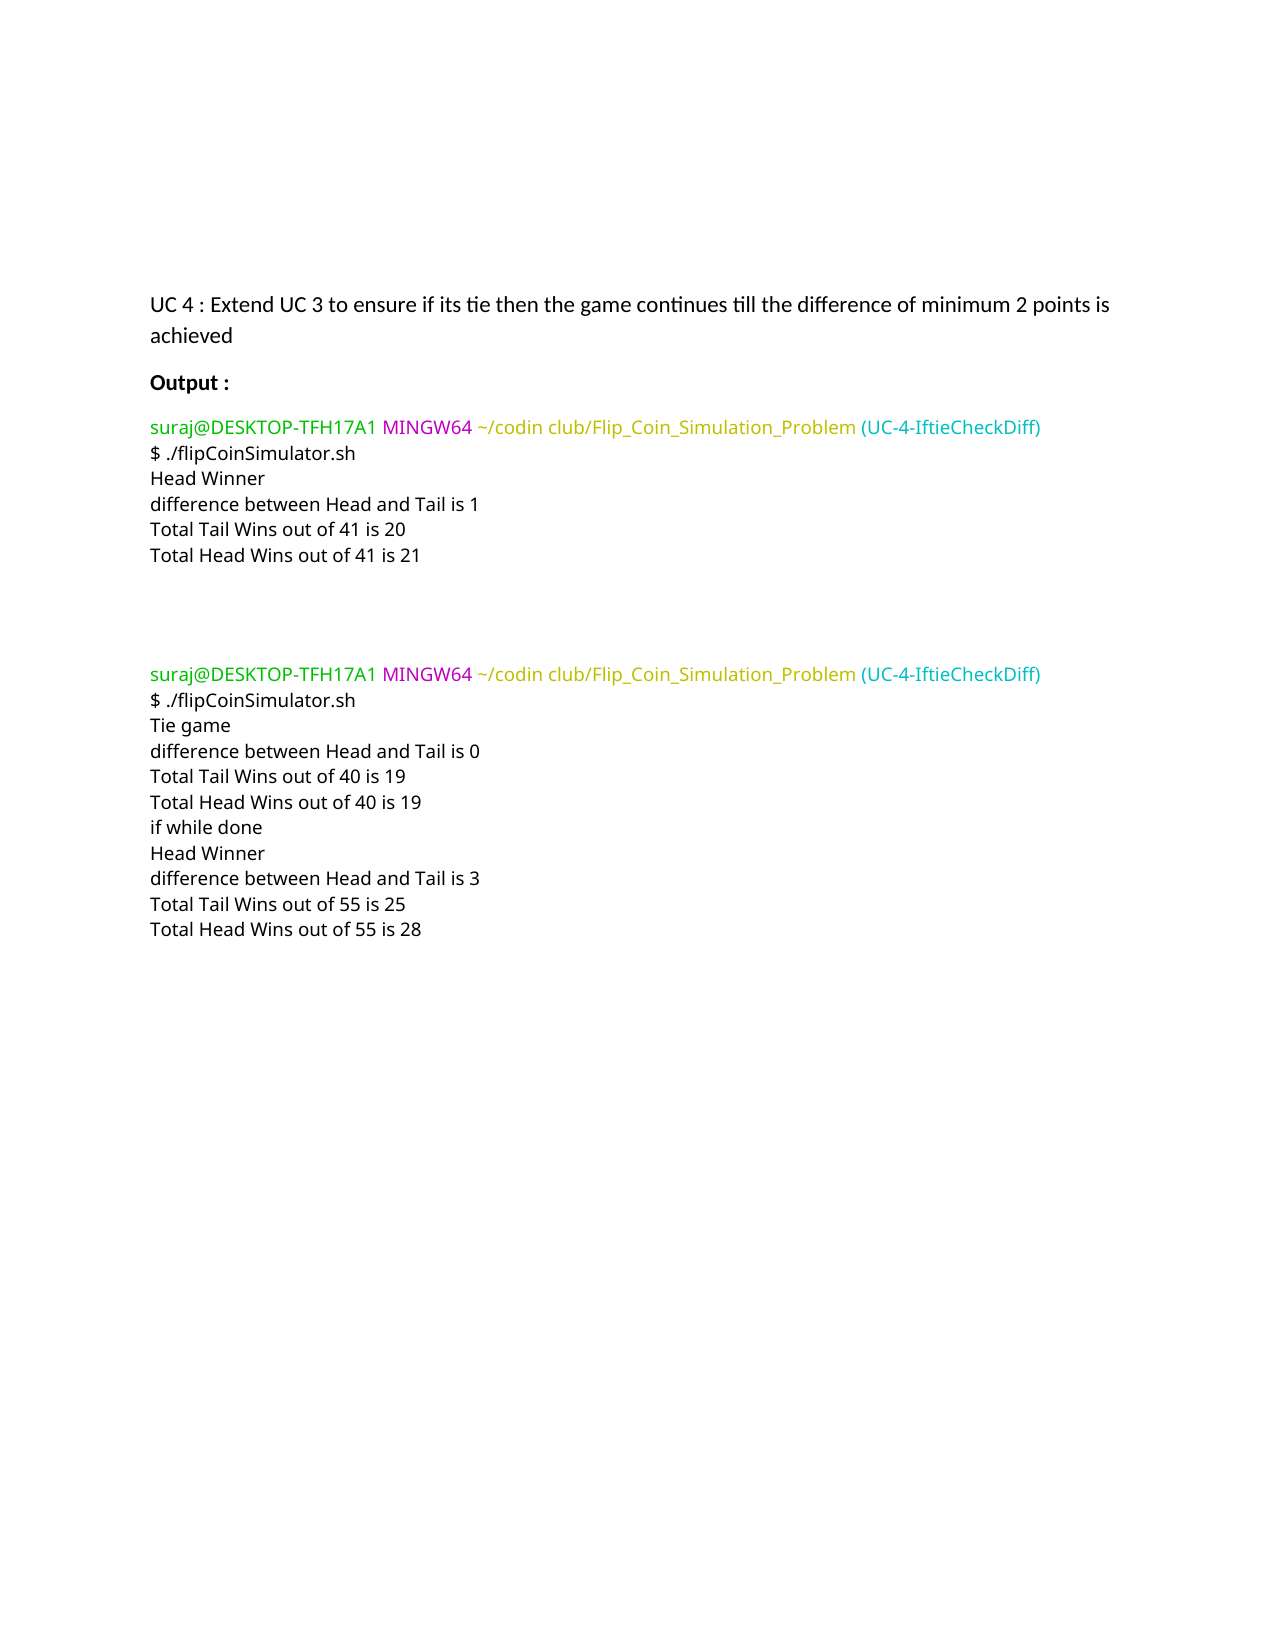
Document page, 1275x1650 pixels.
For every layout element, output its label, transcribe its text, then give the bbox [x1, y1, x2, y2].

text Total Head Wins out of 41 is 21 [150, 542, 1125, 568]
text Head Winner [150, 466, 1125, 491]
text suraj@DESKTOP-TFH17A1 MINGW64 ~/codin club/Flip_Coin_Simulation_Problem (UC-4-IftieCheckDiff) [150, 414, 1125, 440]
text Total Tail Wins out of 41 is 20 [150, 517, 1125, 542]
text if while done [150, 814, 1125, 840]
text Output : [150, 368, 1125, 396]
text Total Tail Wins out of 40 is 19 [150, 763, 1125, 789]
text difference between Head and Tail is 3 [150, 866, 1125, 891]
text Total Head Wins out of 40 is 19 [150, 789, 1125, 814]
text difference between Head and Tail is 0 [150, 738, 1125, 763]
text suraj@DESKTOP-TFH17A1 MINGW64 ~/codin club/Flip_Coin_Simulation_Problem (UC-4-IftieCheckDiff) [150, 661, 1125, 687]
text Total Head Wins out of 55 is 28 [150, 917, 1125, 942]
text Tie game [150, 712, 1125, 738]
text $ ./flipCoinSimulator.sh [150, 440, 1125, 466]
text UC 4 : Extend UC 3 to ensure if its tie then the game continues till the difference of minimum 2 points is achieved [150, 291, 1125, 349]
text Head Winner [150, 840, 1125, 866]
text difference between Head and Tail is 1 [150, 491, 1125, 517]
text Total Tail Wins out of 55 is 25 [150, 891, 1125, 917]
text $ ./flipCoinSimulator.sh [150, 687, 1125, 712]
